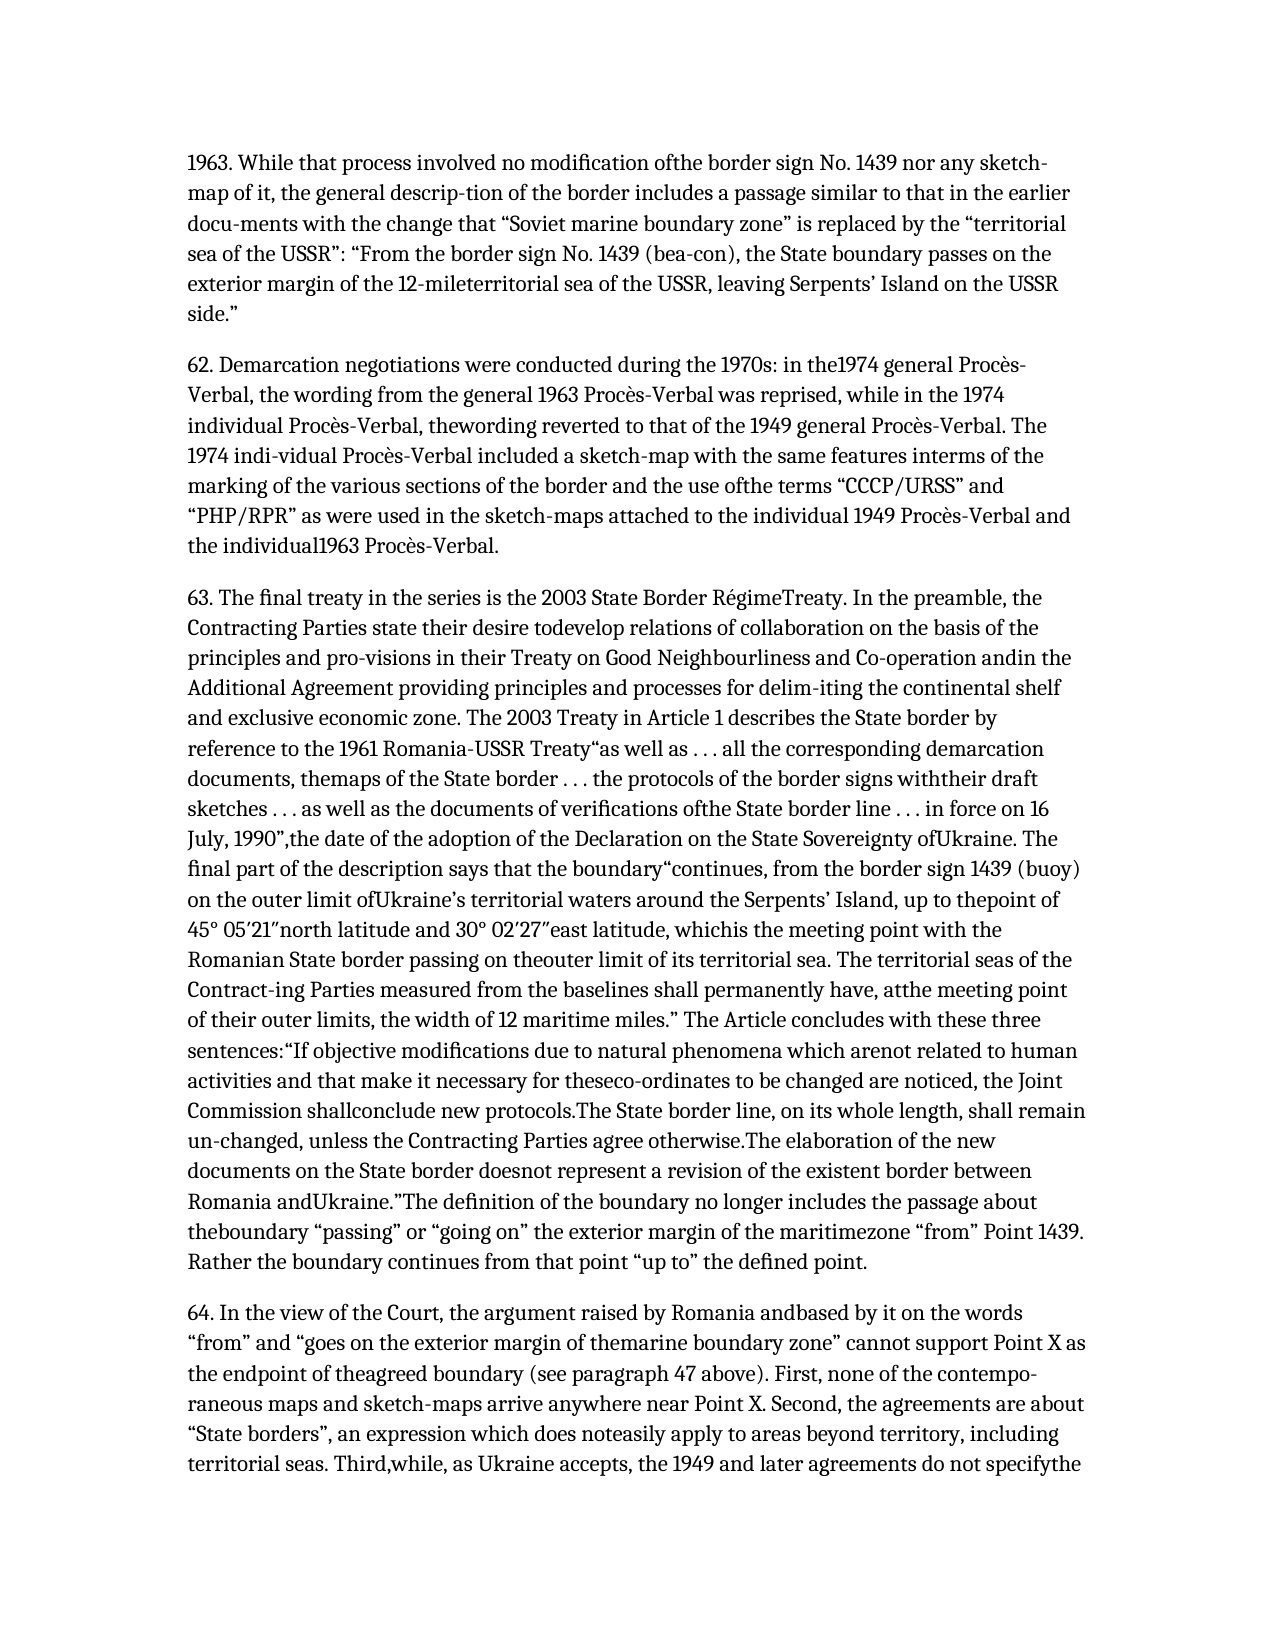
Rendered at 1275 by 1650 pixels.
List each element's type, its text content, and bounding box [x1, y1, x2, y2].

text 62. Demarcation negotiations were conducted during the 1970s: in the1974 general Procès-Verbal, the wording from the general 1963 Procès-Verbal was reprised, while in the 1974 individual Procès-Verbal, thewording reverted to that of the 1949 general Procès-Verbal. The 1974 indi-vidual Procès-Verbal included a sketch-map with the same features interms of the marking of the various sections of the border and the use ofthe terms “CCCP/URSS” and “PHP/RPR” as were used in the sketch-maps attached to the individual 1949 Procès-Verbal and the individual1963 Procès-Verbal. [187, 352, 1087, 560]
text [187, 150, 1087, 327]
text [187, 1300, 1087, 1477]
text 63. The ﬁnal treaty in the series is the 2003 State Border RégimeTreaty. In the preamble, the Contracting Parties state their desire todevelop relations of collaboration on the basis of the principles and pro-visions in their Treaty on Good Neighbourliness and Co-operation andin the Additional Agreement providing principles and processes for delim-iting the continental shelf and exclusive economic zone. The 2003 Treaty in Article 1 describes the State border by reference to the 1961 Romania-USSR Treaty“as well as . . . all the corresponding demarcation documents, themaps of the State border . . . the protocols of the border signs withtheir draft sketches . . . as well as the documents of veriﬁcations ofthe State border line . . . in force on 16 July, 1990”,the date of the adoption of the Declaration on the State Sovereignty ofUkraine. The ﬁnal part of the description says that the boundary“continues, from the border sign 1439 (buoy) on the outer limit ofUkraine’s territorial waters around the Serpents’ Island, up to thepoint of 45° 05′21″north latitude and 30° 02′27″east latitude, whichis the meeting point with the Romanian State border passing on theouter limit of its territorial sea. The territorial seas of the Contract-ing Parties measured from the baselines shall permanently have, atthe meeting point of their outer limits, the width of 12 maritime miles.” The Article concludes with these three sentences:“If objective modiﬁcations due to natural phenomena which arenot related to human activities and that make it necessary for theseco-ordinates to be changed are noticed, the Joint Commission shallconclude new protocols.The State border line, on its whole length, shall remain un-changed, unless the Contracting Parties agree otherwise.The elaboration of the new documents on the State border doesnot represent a revision of the existent border between Romania andUkraine.”The deﬁnition of the boundary no longer includes the passage about theboundary “passing” or “going on” the exterior margin of the maritimezone “from” Point 1439. Rather the boundary continues from that point “up to” the deﬁned point. [187, 584, 1087, 1275]
